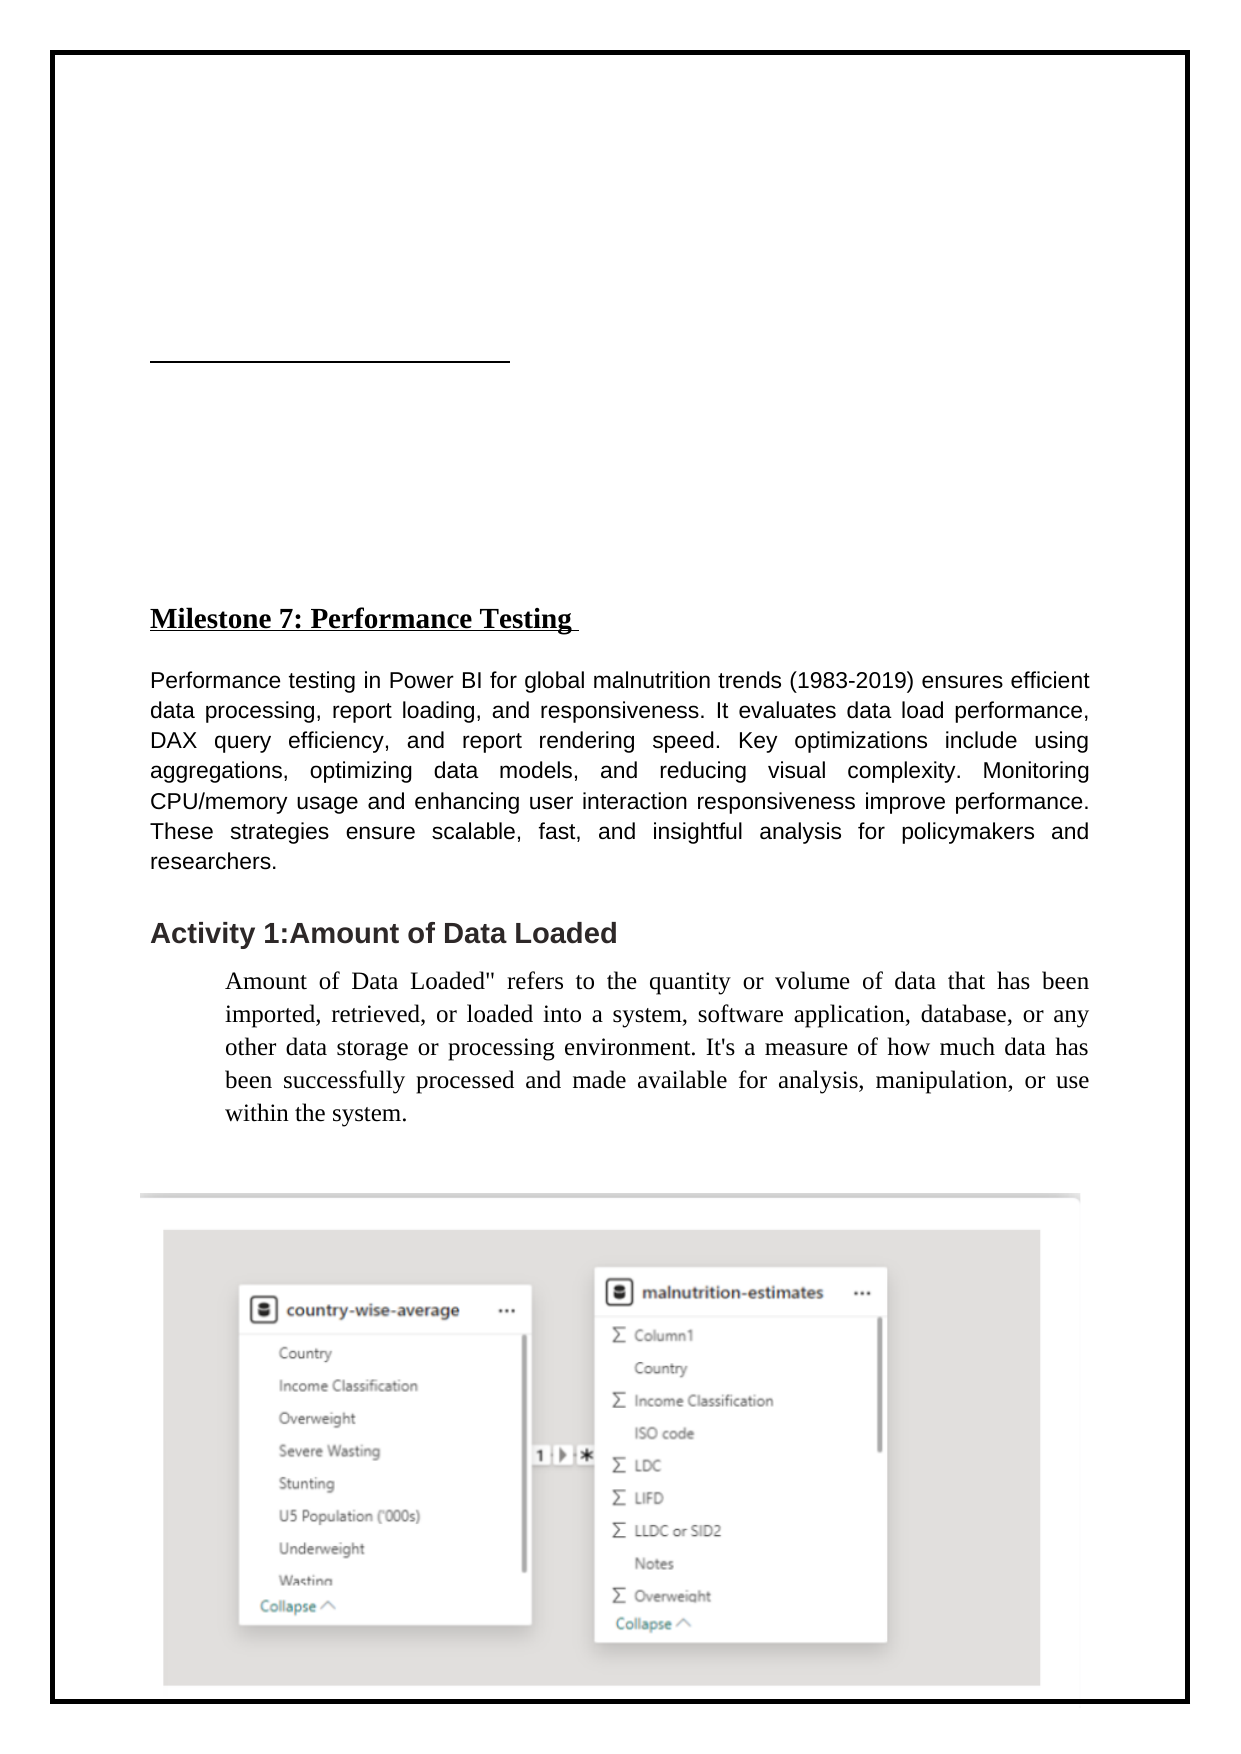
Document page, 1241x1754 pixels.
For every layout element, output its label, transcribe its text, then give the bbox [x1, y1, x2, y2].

text Amount of Data Loaded" refers to the quantity or volume of data that has been imported, retrieved, or loaded into a system, software application, database, or any other data storage or processing environment. It's a measure of how much data has been successfully processed and made available for analysis, manipulation, or use within the system. [225, 966, 1090, 1127]
text Milestone 7: Performance Testing [150, 601, 1090, 634]
picture [140, 1704, 1081, 1708]
subtitle Activity 1:Amount of Data Loaded [150, 903, 1090, 950]
picture [140, 1193, 1081, 1699]
text Performance testing in Power BI for global malnutrition trends (1983-2019) ensures efficient data processing, report loading, and responsiveness. It evaluates data load performance, DAX query efficiency, and report rendering speed. Key optimizations include using aggregations, optimizing data models, and reducing visual complexity. Monitoring CPU/memory usage and enhancing user interaction responsiveness improve performance. These strategies ensure scalable, fast, and insightful analysis for policymakers and researchers. [150, 667, 1090, 874]
